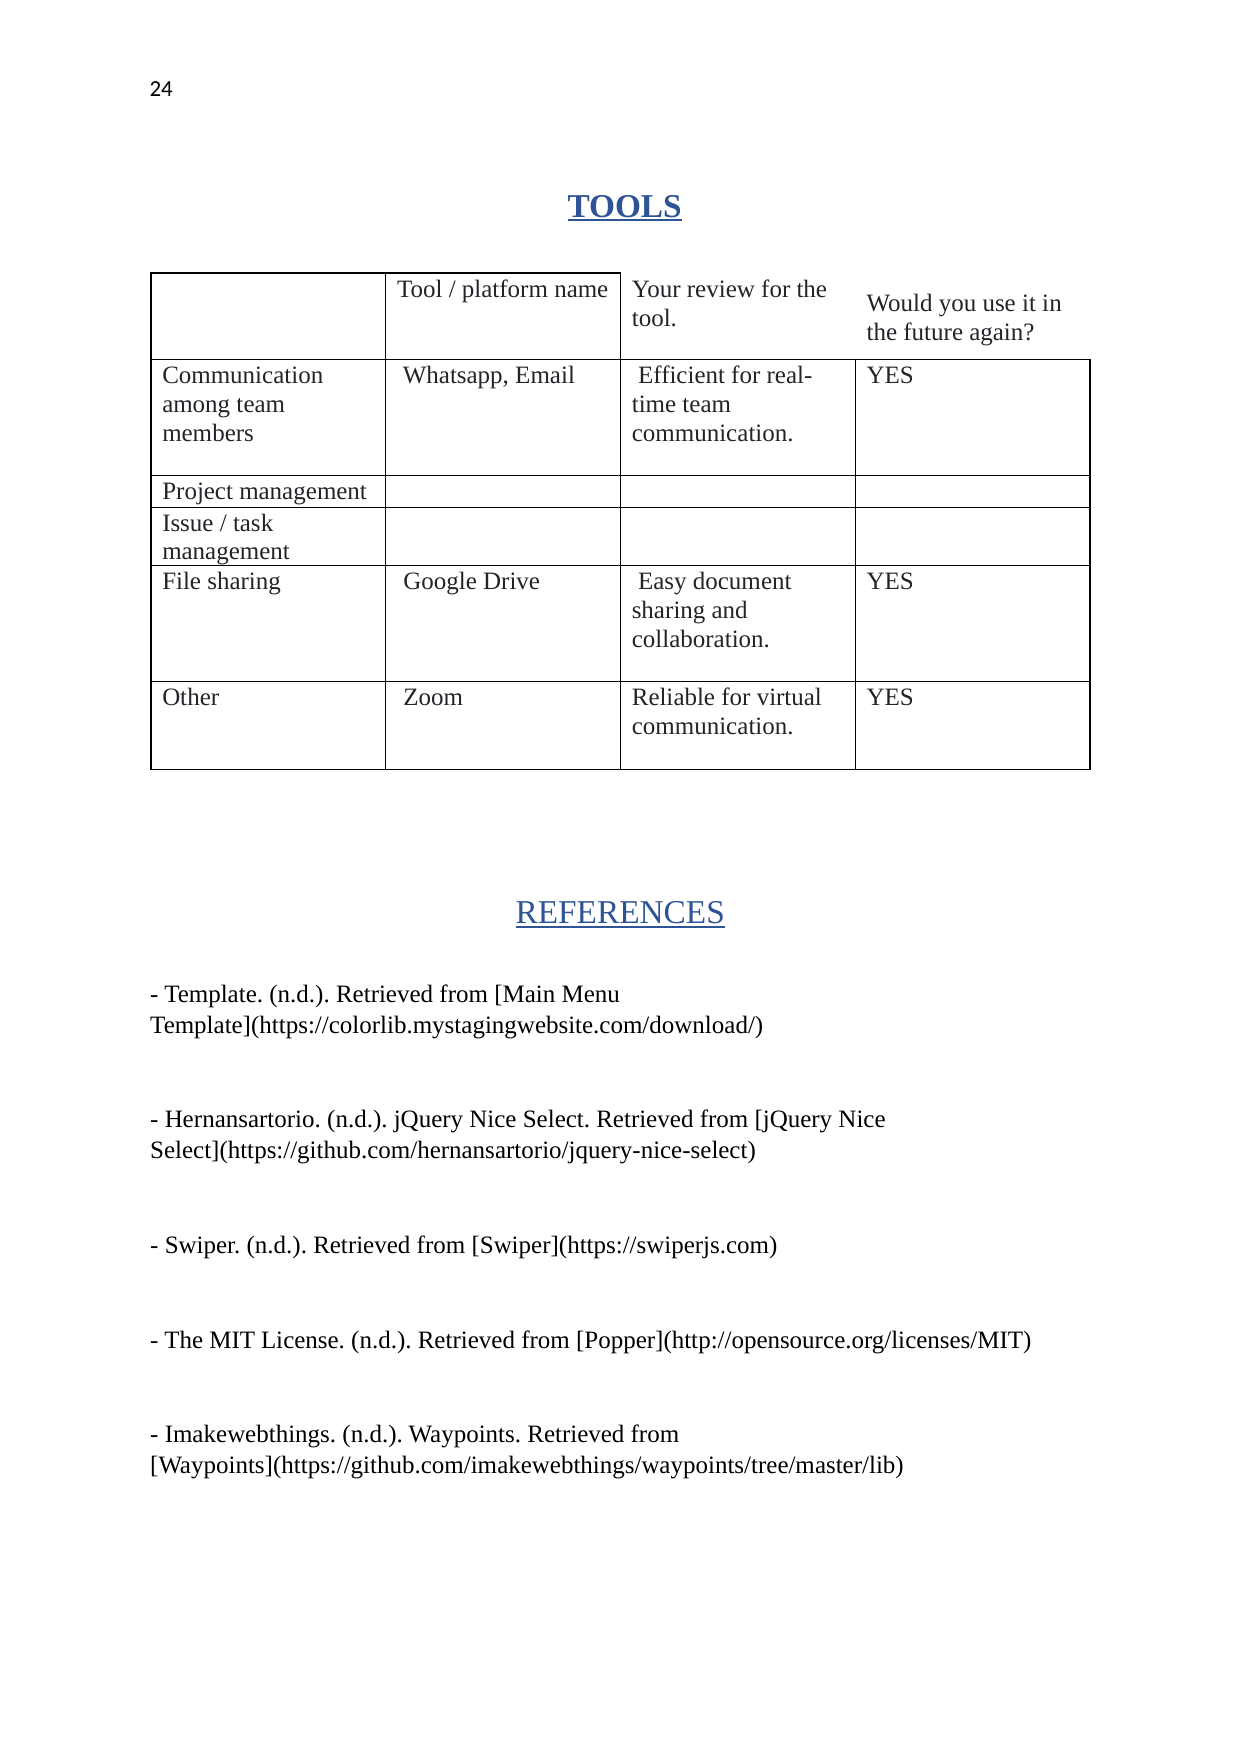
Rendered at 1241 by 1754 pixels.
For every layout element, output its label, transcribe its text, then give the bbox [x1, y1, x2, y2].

table_header Would you use it in the future again? [855, 272, 1090, 359]
table_cell YES [856, 682, 1089, 768]
table_cell Whatsapp, Email [386, 360, 620, 475]
table_cell Other [152, 682, 385, 768]
subtitle TOOLS [150, 186, 1090, 224]
text - Hernansartorio. (n.d.). jQuery Nice Select. Retrieved from [jQuery Nice Select](https://github.com/hernansartorio/jquery-nice-select) [150, 1104, 1090, 1164]
table_cell YES [856, 566, 1089, 681]
table_cell YES [856, 360, 1089, 475]
table_cell Communication among team members [152, 360, 385, 475]
table_cell [386, 508, 620, 565]
text - Imakewebthings. (n.d.). Waypoints. Retrieved from [Waypoints](https://github.com/imakewebthings/waypoints/tree/master/lib) [150, 1419, 1090, 1479]
table_cell [386, 476, 620, 507]
table_cell File sharing [152, 566, 385, 681]
table_header Tool / platform name [386, 274, 620, 359]
text - Template. (n.d.). Retrieved from [Main Menu Template](https://colorlib.mystagingwebsite.com/download/) [150, 979, 1090, 1039]
table_cell Google Drive [386, 566, 620, 681]
table_cell Easy document sharing and collaboration. [621, 566, 855, 681]
text - The MIT License. (n.d.). Retrieved from [Popper](http://opensource.org/licenses/MIT) [150, 1325, 1090, 1353]
table_header [152, 274, 385, 359]
table_cell Efficient for real-time team communication. [621, 360, 855, 475]
table_cell [856, 508, 1089, 565]
table_cell [856, 476, 1089, 507]
subtitle REFERENCES [150, 892, 1090, 931]
table_cell Zoom [386, 682, 620, 768]
table_cell [621, 508, 855, 565]
table_cell [621, 476, 855, 507]
text - Swiper. (n.d.). Retrieved from [Swiper](https://swiperjs.com) [150, 1230, 1090, 1259]
table_cell Issue / task management [152, 508, 385, 565]
table_header Your review for the tool. [621, 272, 855, 359]
table_cell Project management [152, 476, 385, 507]
table_cell Reliable for virtual communication. [621, 682, 855, 768]
